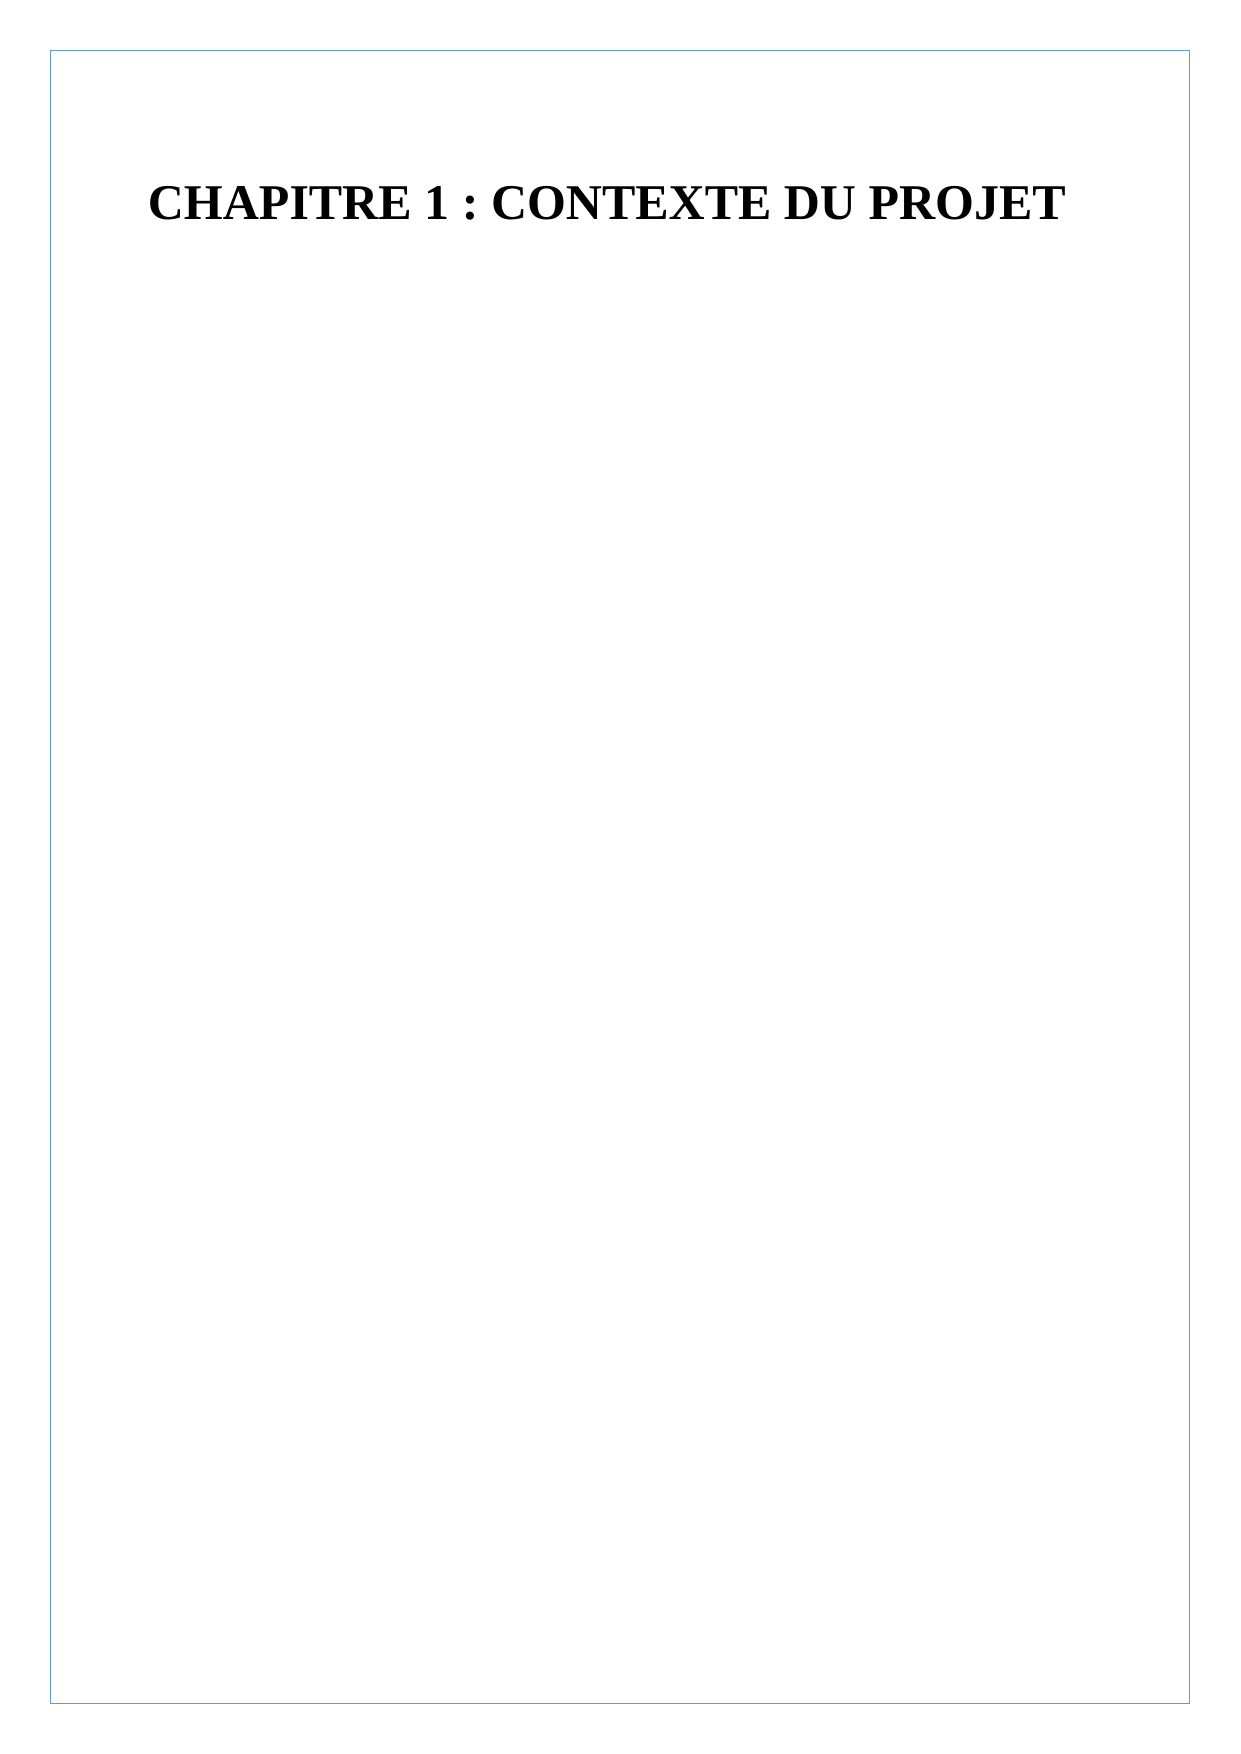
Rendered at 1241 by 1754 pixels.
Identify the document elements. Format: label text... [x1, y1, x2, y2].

subtitle CHAPITRE 1 : CONTEXTE DU PROJET [148, 173, 1093, 230]
